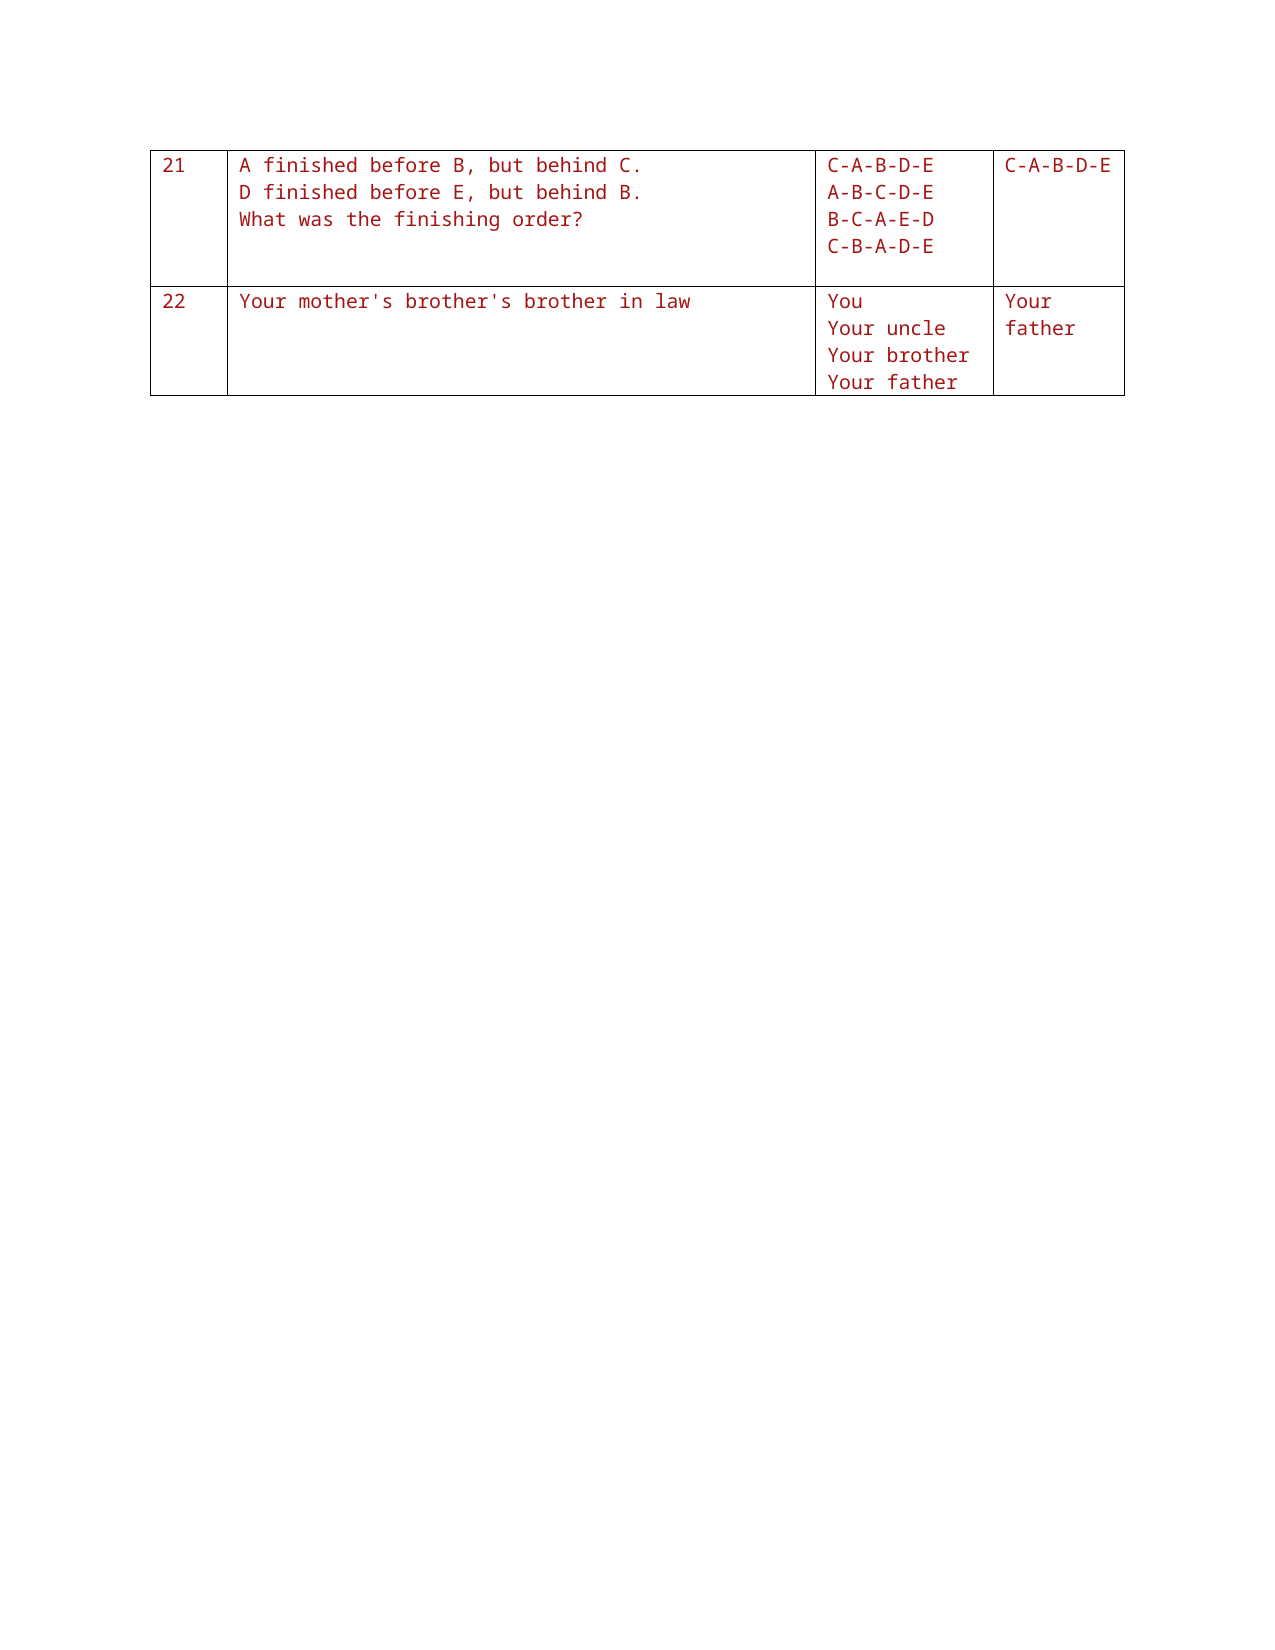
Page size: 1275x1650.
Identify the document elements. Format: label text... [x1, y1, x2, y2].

table_cell Your mother's brother's brother in law [228, 287, 815, 395]
table_cell C-A-B-D-E [994, 151, 1124, 286]
table_cell C-A-B-D-E A-B-C-D-E B-C-A-E-D C-B-A-D-E [816, 151, 993, 286]
table_cell A finished before B, but behind C. D finished before E, but behind B. What was the finishing order? [228, 151, 815, 286]
table_cell You Your uncle Your brother Your father [816, 287, 993, 395]
table_cell 21 [151, 151, 227, 286]
table_cell Your father [994, 287, 1124, 395]
table_cell 22 [151, 287, 227, 395]
